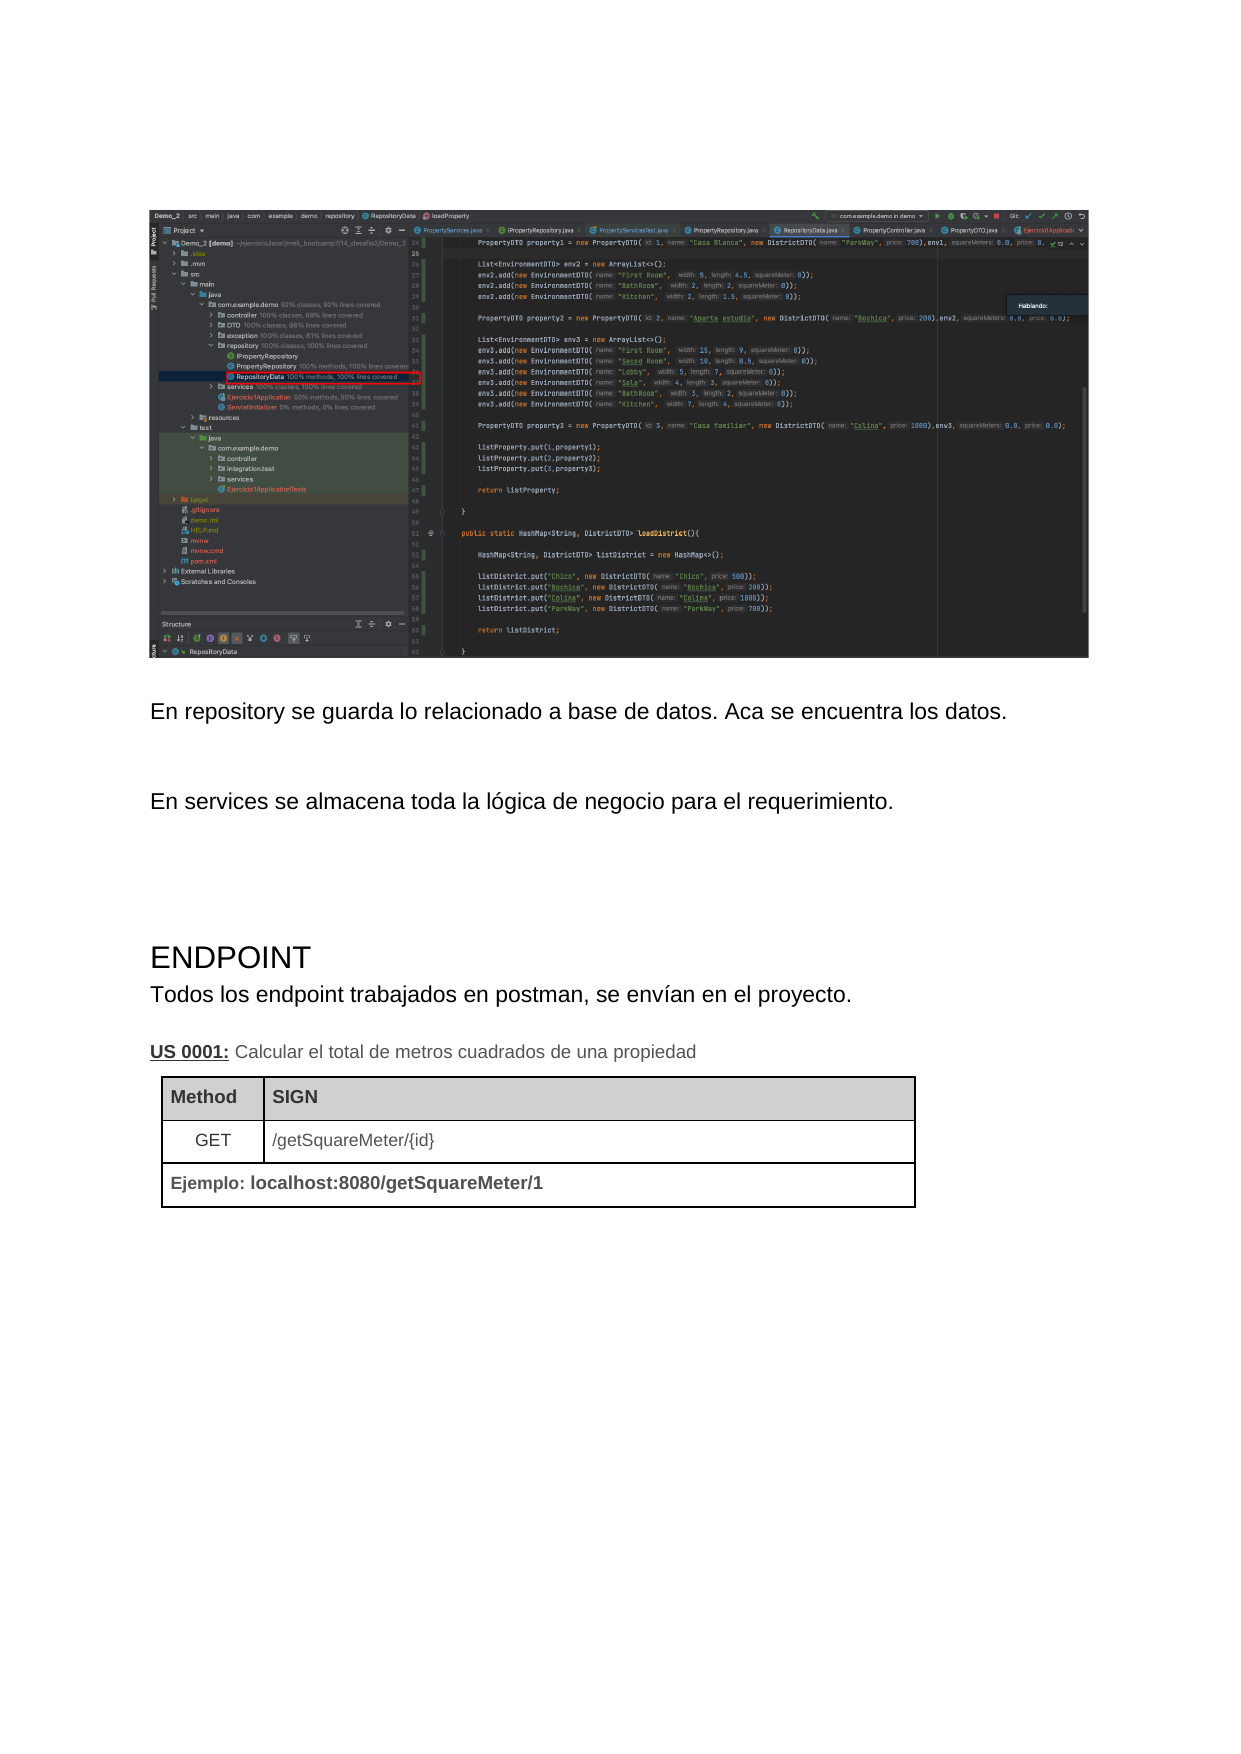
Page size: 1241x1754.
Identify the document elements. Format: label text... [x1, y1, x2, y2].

text ENDPOINT [150, 939, 1090, 975]
text US 0001: Calcular el total de metros cuadrados de una propiedad [150, 1041, 1090, 1062]
picture [148, 210, 1089, 658]
table_cell Ejemplo: localhost:8080/getSquareMeter/1 [163, 1164, 914, 1206]
table_cell GET [163, 1121, 263, 1162]
text En services se almacena toda la lógica de negocio para el requerimiento. [150, 788, 1090, 814]
table_cell /getSquareMeter/{id} [265, 1121, 914, 1162]
table_header Method [163, 1078, 263, 1120]
table_header SIGN [265, 1078, 914, 1120]
text Todos los endpoint trabajados en postman, se envían en el proyecto. [150, 981, 1090, 1007]
